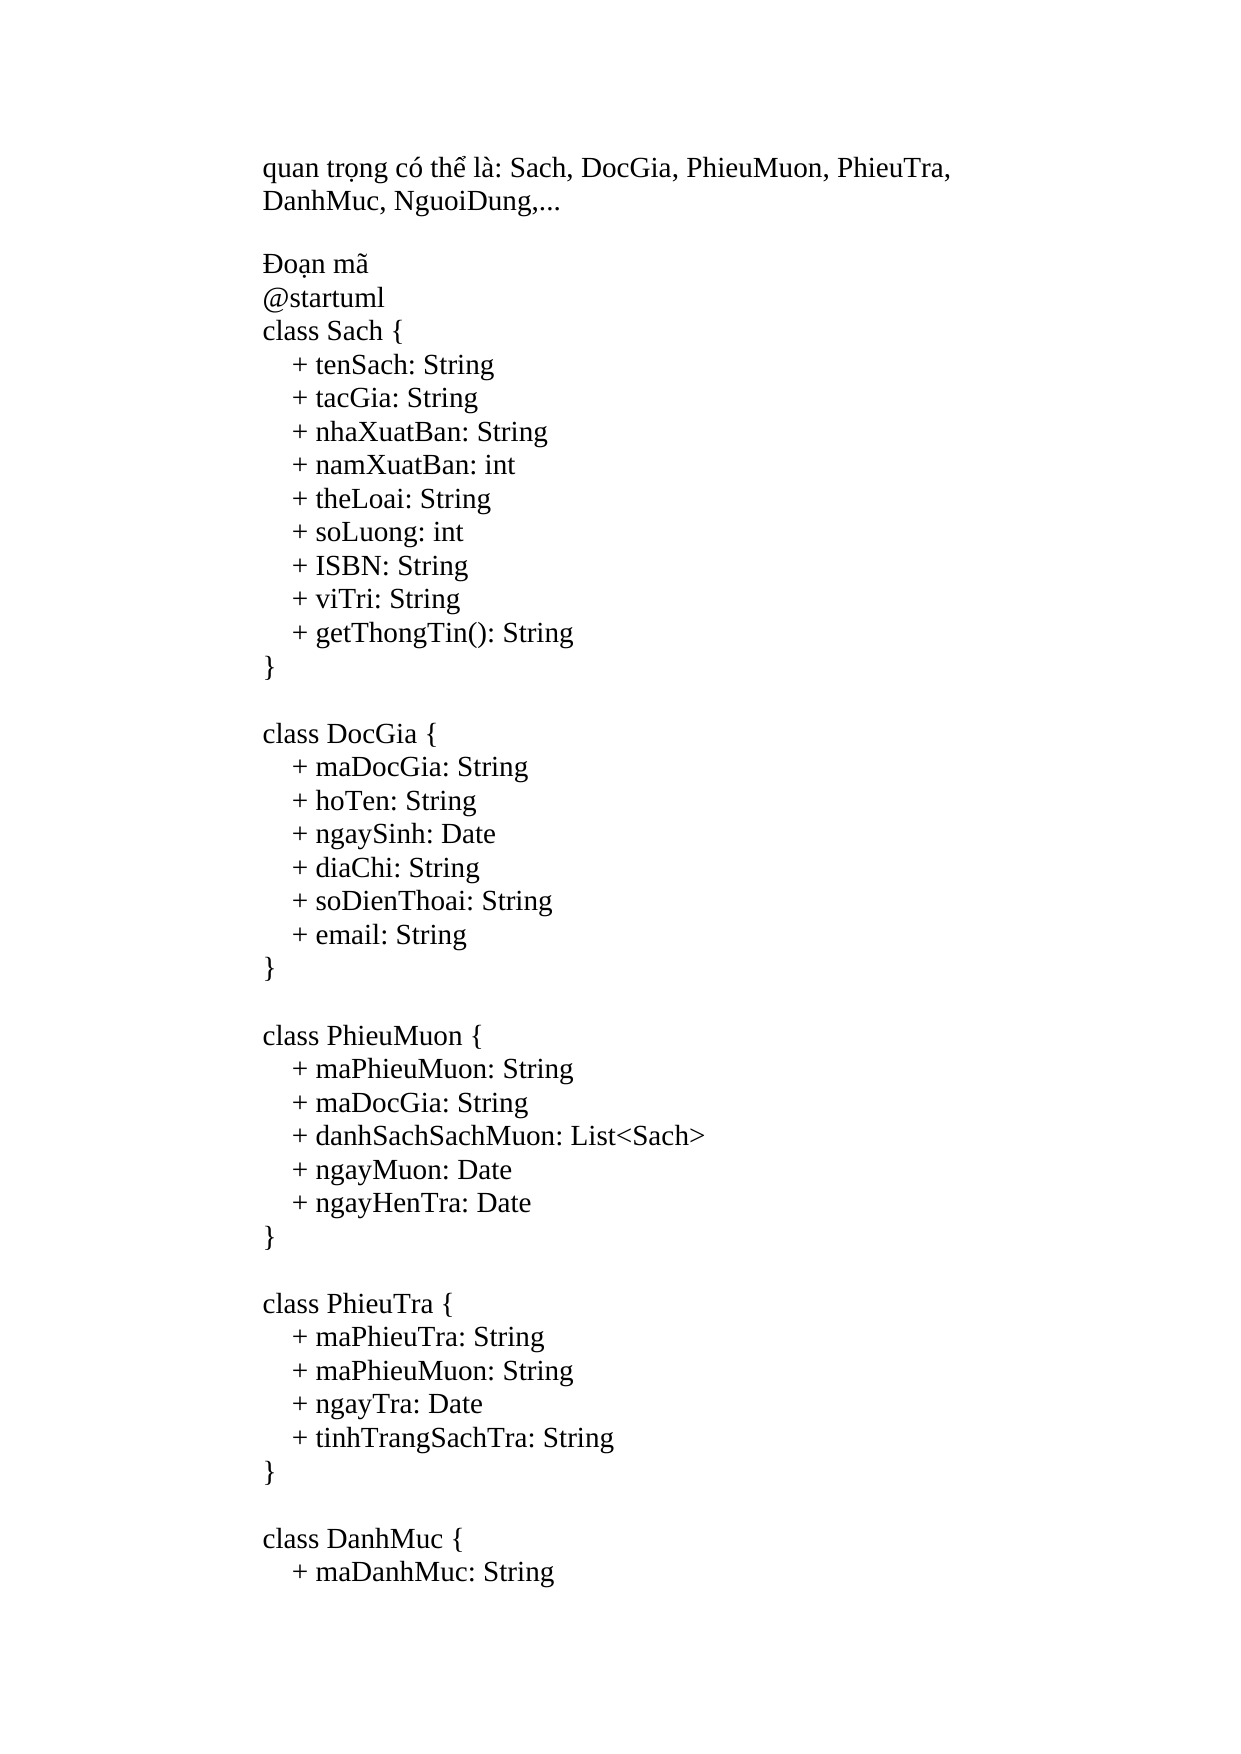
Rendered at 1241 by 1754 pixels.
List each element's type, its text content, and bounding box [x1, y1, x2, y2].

text } [262, 1219, 1053, 1252]
text + tacGia: String [262, 380, 1053, 414]
text + viTri: String [262, 582, 1053, 615]
text + hoTen: String [262, 783, 1053, 816]
text + tenSach: String [262, 347, 1053, 380]
text Đoạn mã [262, 246, 1053, 280]
text class Sach { [262, 313, 1053, 347]
text + maPhieuTra: String [262, 1319, 1053, 1353]
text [262, 150, 1053, 217]
text + maDocGia: String [262, 1085, 1053, 1118]
text + danhSachSachMuon: List<Sach> [262, 1118, 1053, 1152]
text + soLuong: int [262, 514, 1053, 548]
text class PhieuMuon { [262, 1018, 1053, 1051]
text class PhieuTra { [262, 1286, 1053, 1319]
text + tinhTrangSachTra: String [262, 1420, 1053, 1454]
text class DanhMuc { [262, 1521, 1053, 1554]
text + email: String [262, 917, 1053, 951]
text } [262, 1454, 1053, 1487]
text + maPhieuMuon: String [262, 1353, 1053, 1387]
text + namXuatBan: int [262, 447, 1053, 481]
text + ngayMuon: Date [262, 1152, 1053, 1185]
text + ngayTra: Date [262, 1387, 1053, 1420]
text + ngayHenTra: Date [262, 1185, 1053, 1219]
text class DocGia { [262, 716, 1053, 749]
text + getThongTin(): String [262, 615, 1053, 649]
text } [262, 951, 1053, 984]
text + maDanhMuc: String [262, 1554, 1053, 1588]
text + soDienThoai: String [262, 883, 1053, 917]
text } [262, 649, 1053, 682]
text + ngaySinh: Date [262, 816, 1053, 850]
text + theLoai: String [262, 481, 1053, 514]
text + diaChi: String [262, 850, 1053, 883]
text @startuml [262, 280, 1053, 313]
text + maDocGia: String [262, 749, 1053, 783]
text + ISBN: String [262, 548, 1053, 582]
text + nhaXuatBan: String [262, 414, 1053, 447]
text + maPhieuMuon: String [262, 1051, 1053, 1085]
